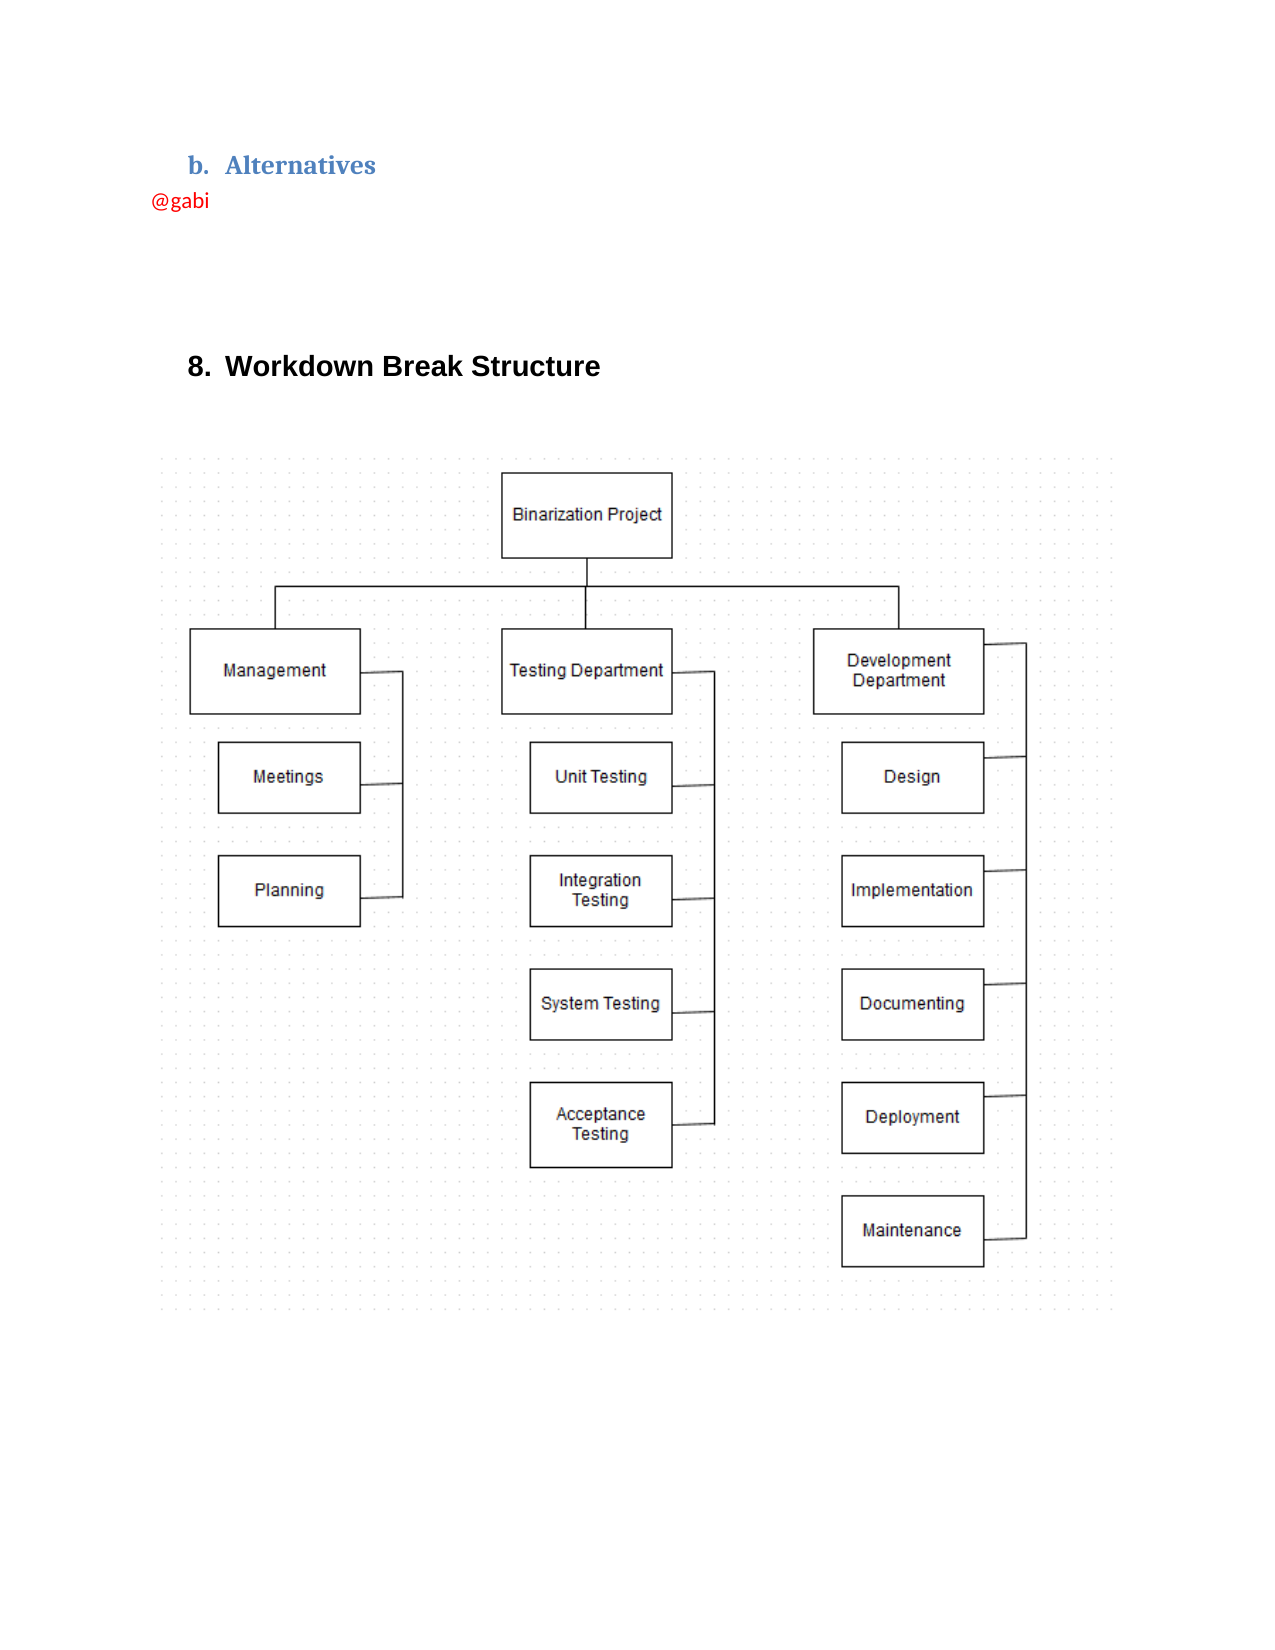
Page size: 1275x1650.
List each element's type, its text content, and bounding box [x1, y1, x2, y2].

subtitle Alternatives [187, 150, 1125, 181]
picture [150, 448, 1124, 1313]
subtitle Workdown Break Structure [187, 349, 1125, 382]
text @gabi [150, 186, 1125, 214]
